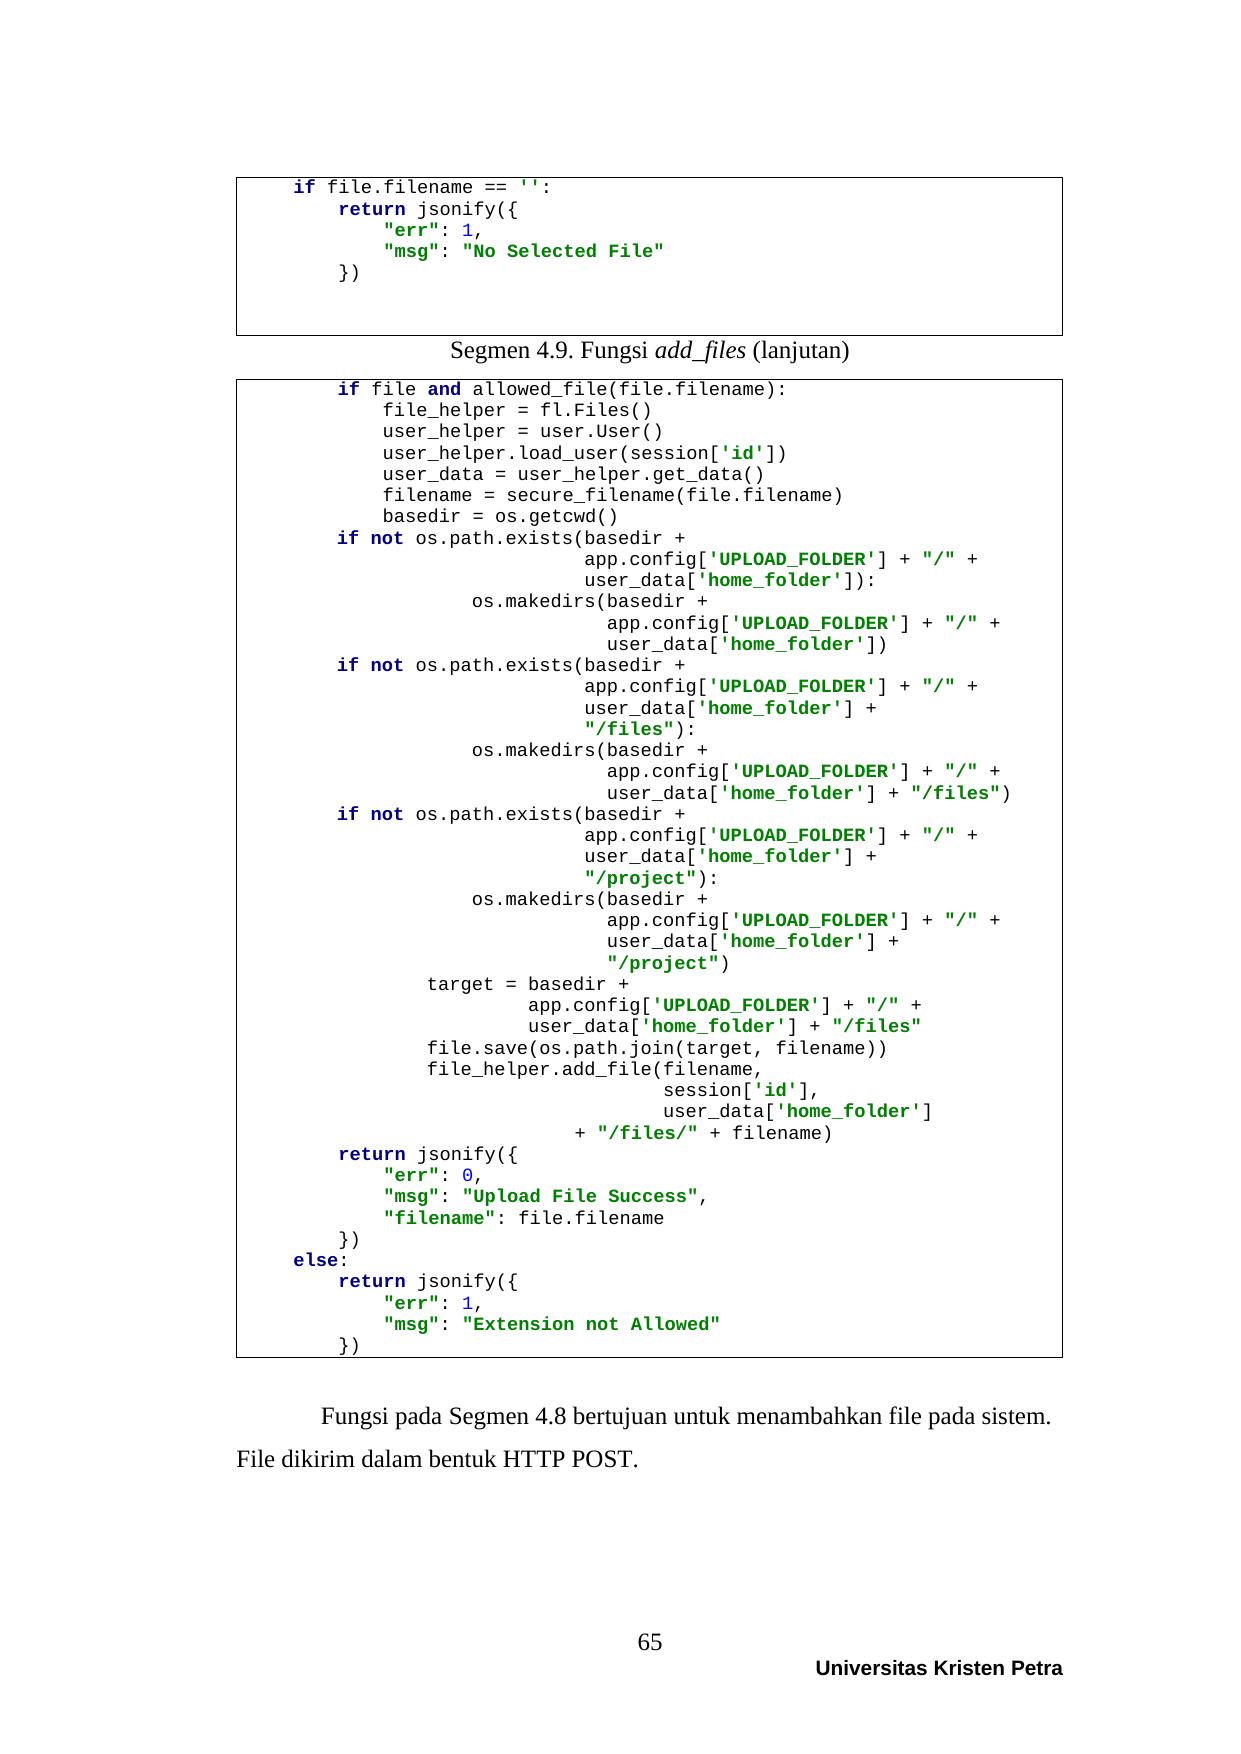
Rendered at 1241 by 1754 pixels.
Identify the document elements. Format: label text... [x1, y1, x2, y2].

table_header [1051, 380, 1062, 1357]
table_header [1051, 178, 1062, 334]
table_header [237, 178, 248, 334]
table_header if file and allowed_file(file.filename): file_helper = fl.Files() user_helper = user.User() user_helper.load_user(session['id']) user_data = user_helper.get_data() filename = secure_filename(file.filename) basedir = os.getcwd() if not os.path.exists(basedir + app.config['UPLOAD_FOLDER'] + "/" + user_data['home_folder']): os.makedirs(basedir + app.config['UPLOAD_FOLDER'] + "/" + user_data['home_folder']) if not os.path.exists(basedir + app.config['UPLOAD_FOLDER'] + "/" + user_data['home_folder'] + "/files"): os.makedirs(basedir + app.config['UPLOAD_FOLDER'] + "/" + user_data['home_folder'] + "/files") if not os.path.exists(basedir + app.config['UPLOAD_FOLDER'] + "/" + user_data['home_folder'] + "/project"): os.makedirs(basedir + app.config['UPLOAD_FOLDER'] + "/" + user_data['home_folder'] + "/project") target = basedir + app.config['UPLOAD_FOLDER'] + "/" + user_data['home_folder'] + "/files" file.save(os.path.join(target, filename)) file_helper.add_file(filename, session['id'], user_data['home_folder'] + "/files/" + filename) return jsonify({ "err": 0, "msg": "Upload File Success", "filename": file.filename }) else: return jsonify({ "err": 1, "msg": "Extension not Allowed" }) [237, 380, 337, 1357]
text Fungsi pada Segmen 4.8 bertujuan untuk menambahkan file pada sistem. File dikirim dalam bentuk HTTP POST. [236, 1401, 1063, 1473]
text Fungsi add_files (lanjutan) [236, 336, 1063, 364]
